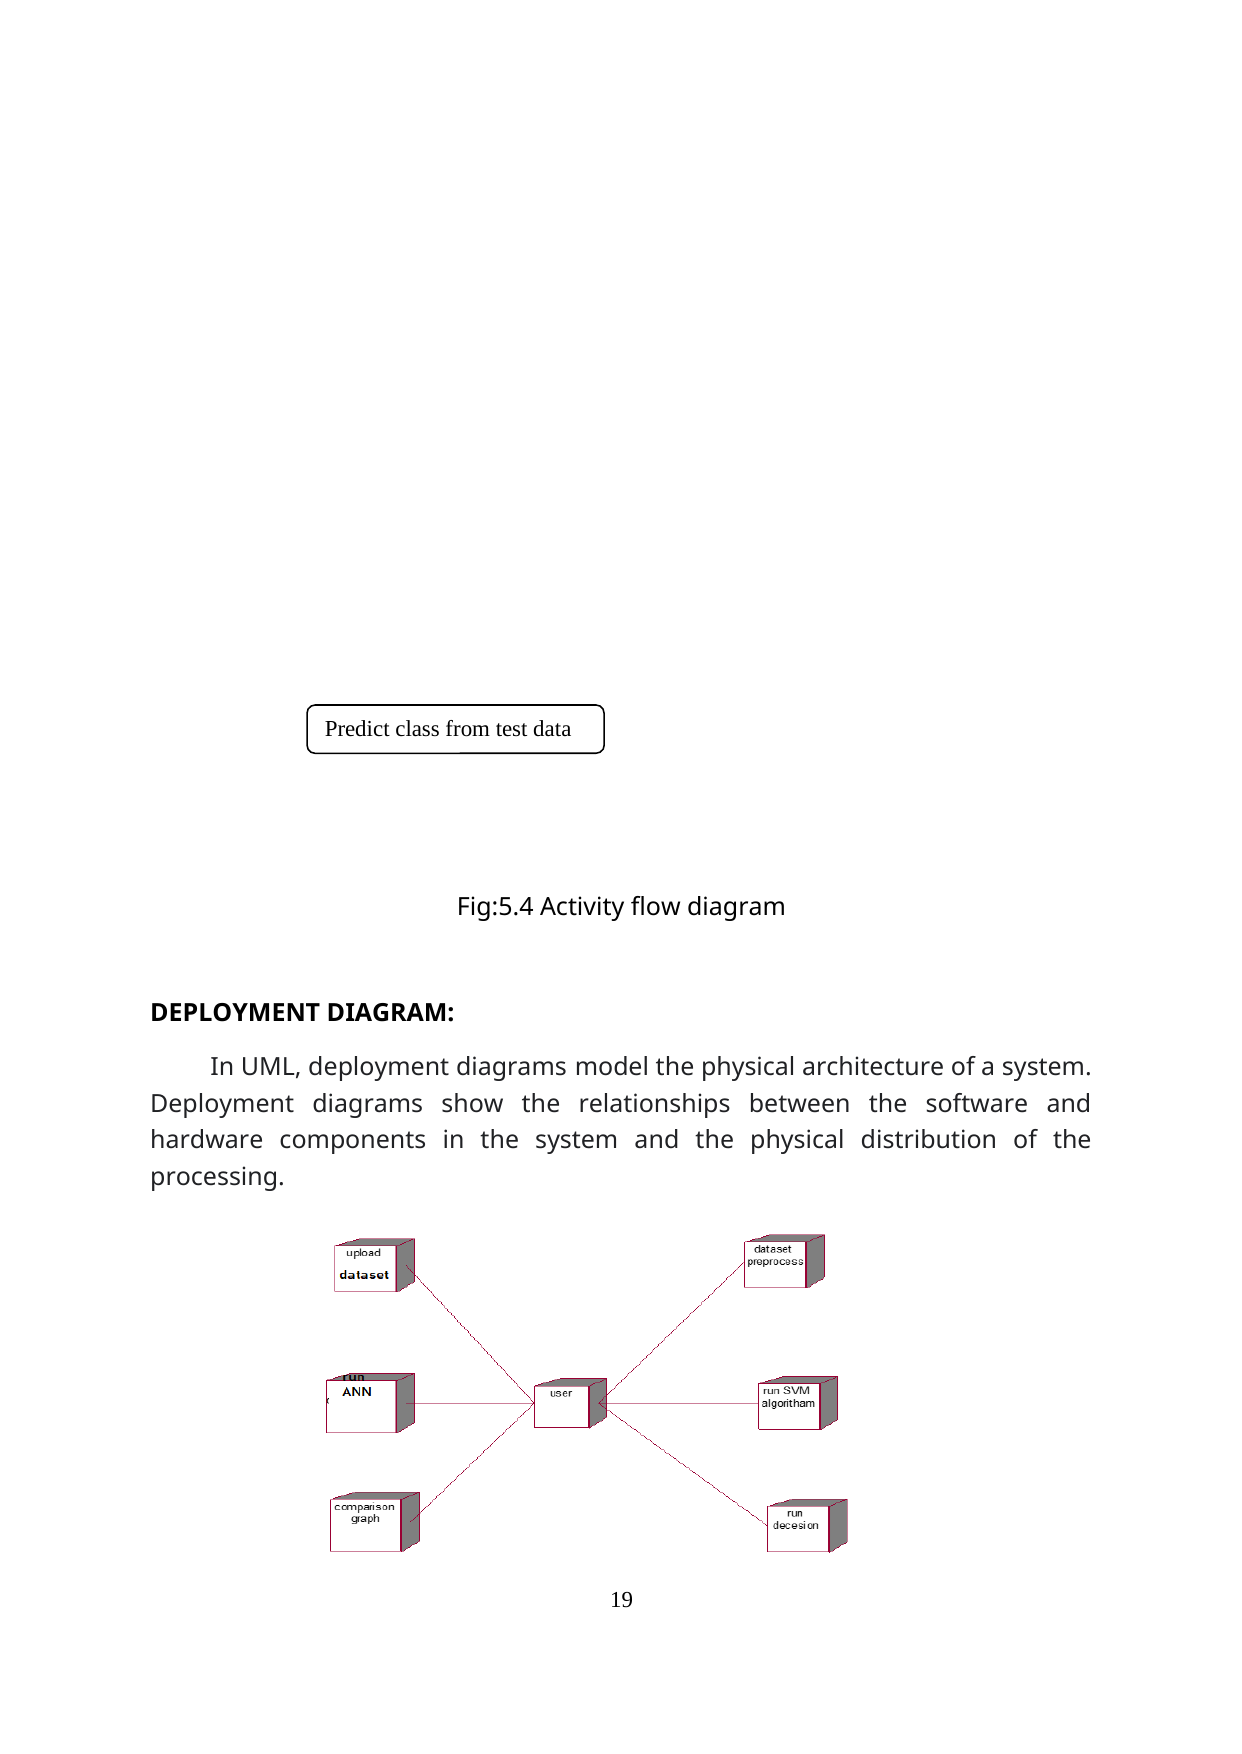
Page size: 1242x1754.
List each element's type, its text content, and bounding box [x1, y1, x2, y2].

picture [298, 1217, 958, 1686]
text Fig:5.4 Activity flow diagram [150, 888, 1093, 922]
text DEPLOYMENT DIAGRAM: [150, 995, 1093, 1029]
text In UML, deployment diagrams model the physical architecture of a system. Deployment diagrams show the relationships between the software and hardware components in the system and the physical distribution of the processing. [150, 1156, 1093, 1193]
text In UML, deployment diagrams model the physical architecture of a system. Deployment diagrams show the relationships between the software and hardware components in the system and the physical distribution of the processing. [150, 1048, 1093, 1085]
